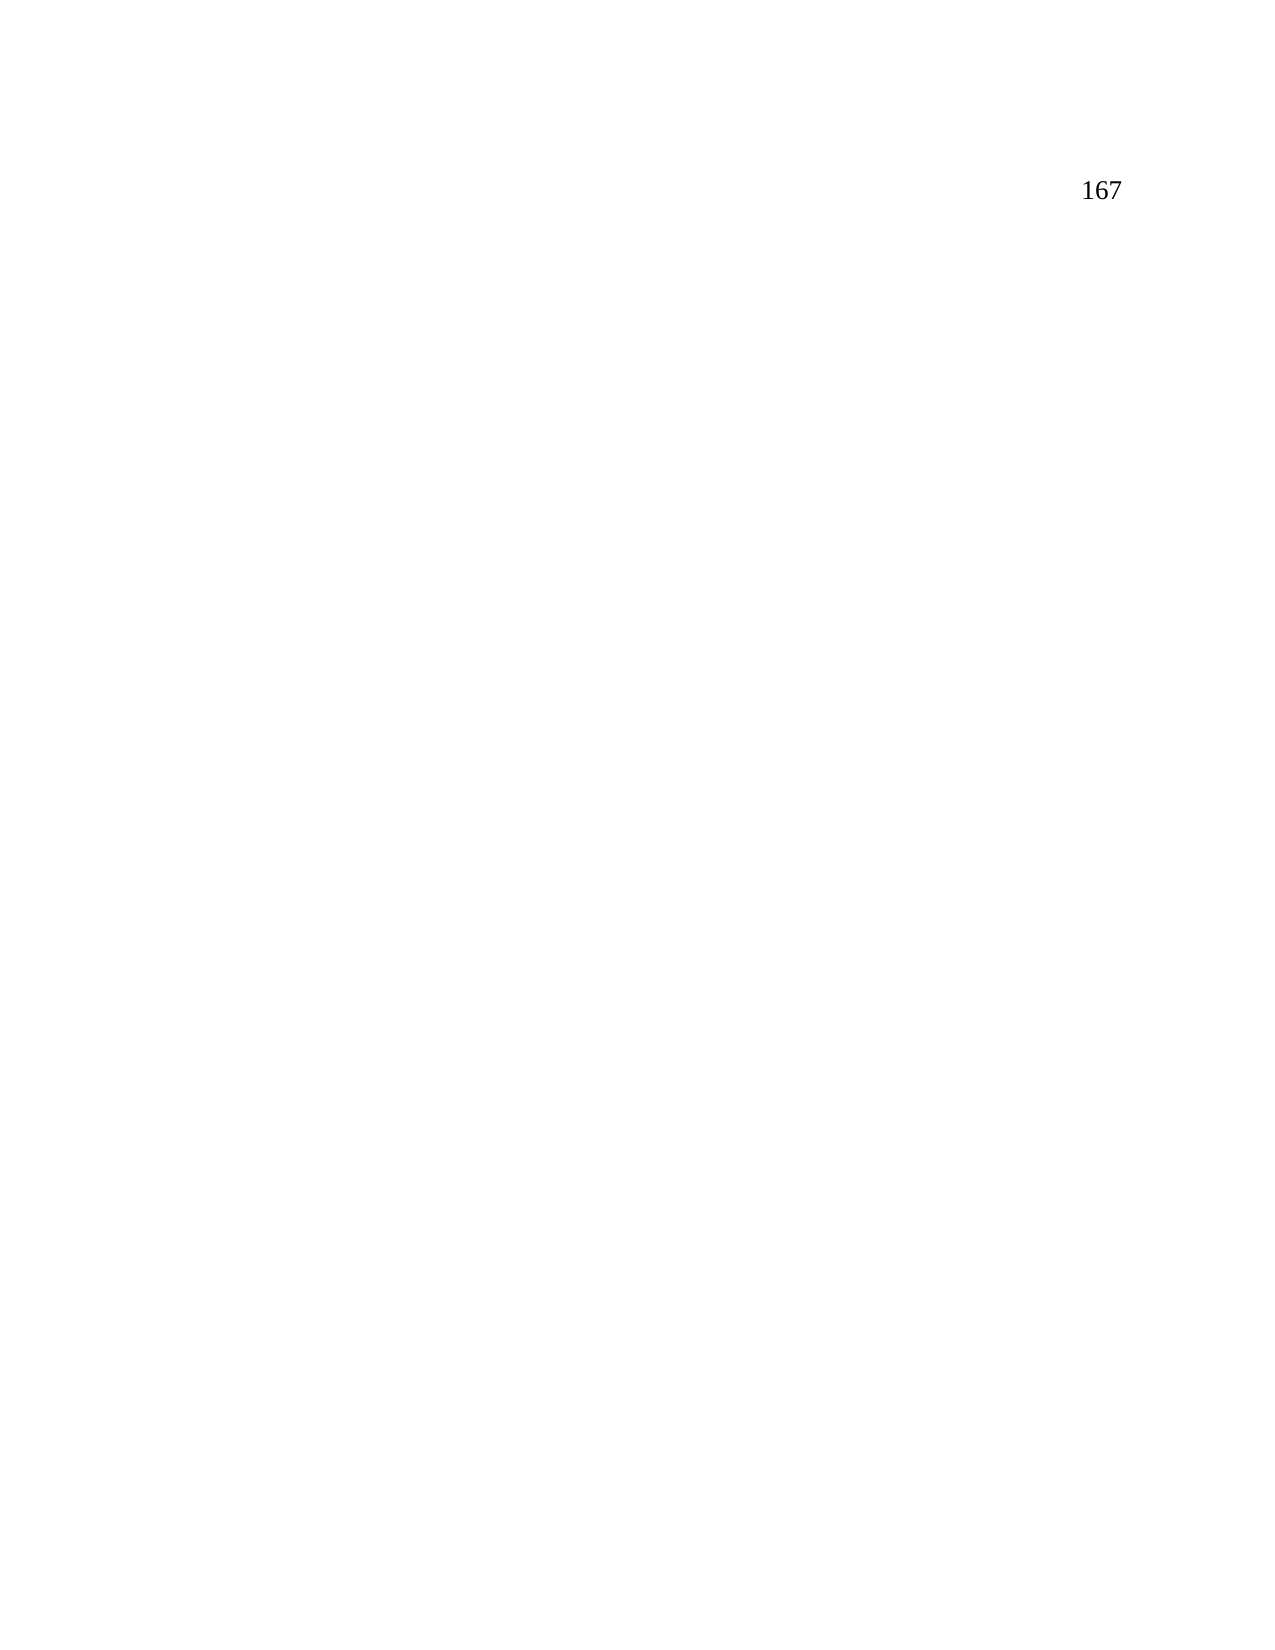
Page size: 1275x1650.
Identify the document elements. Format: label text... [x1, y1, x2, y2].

text 167 [1081, 175, 1221, 206]
